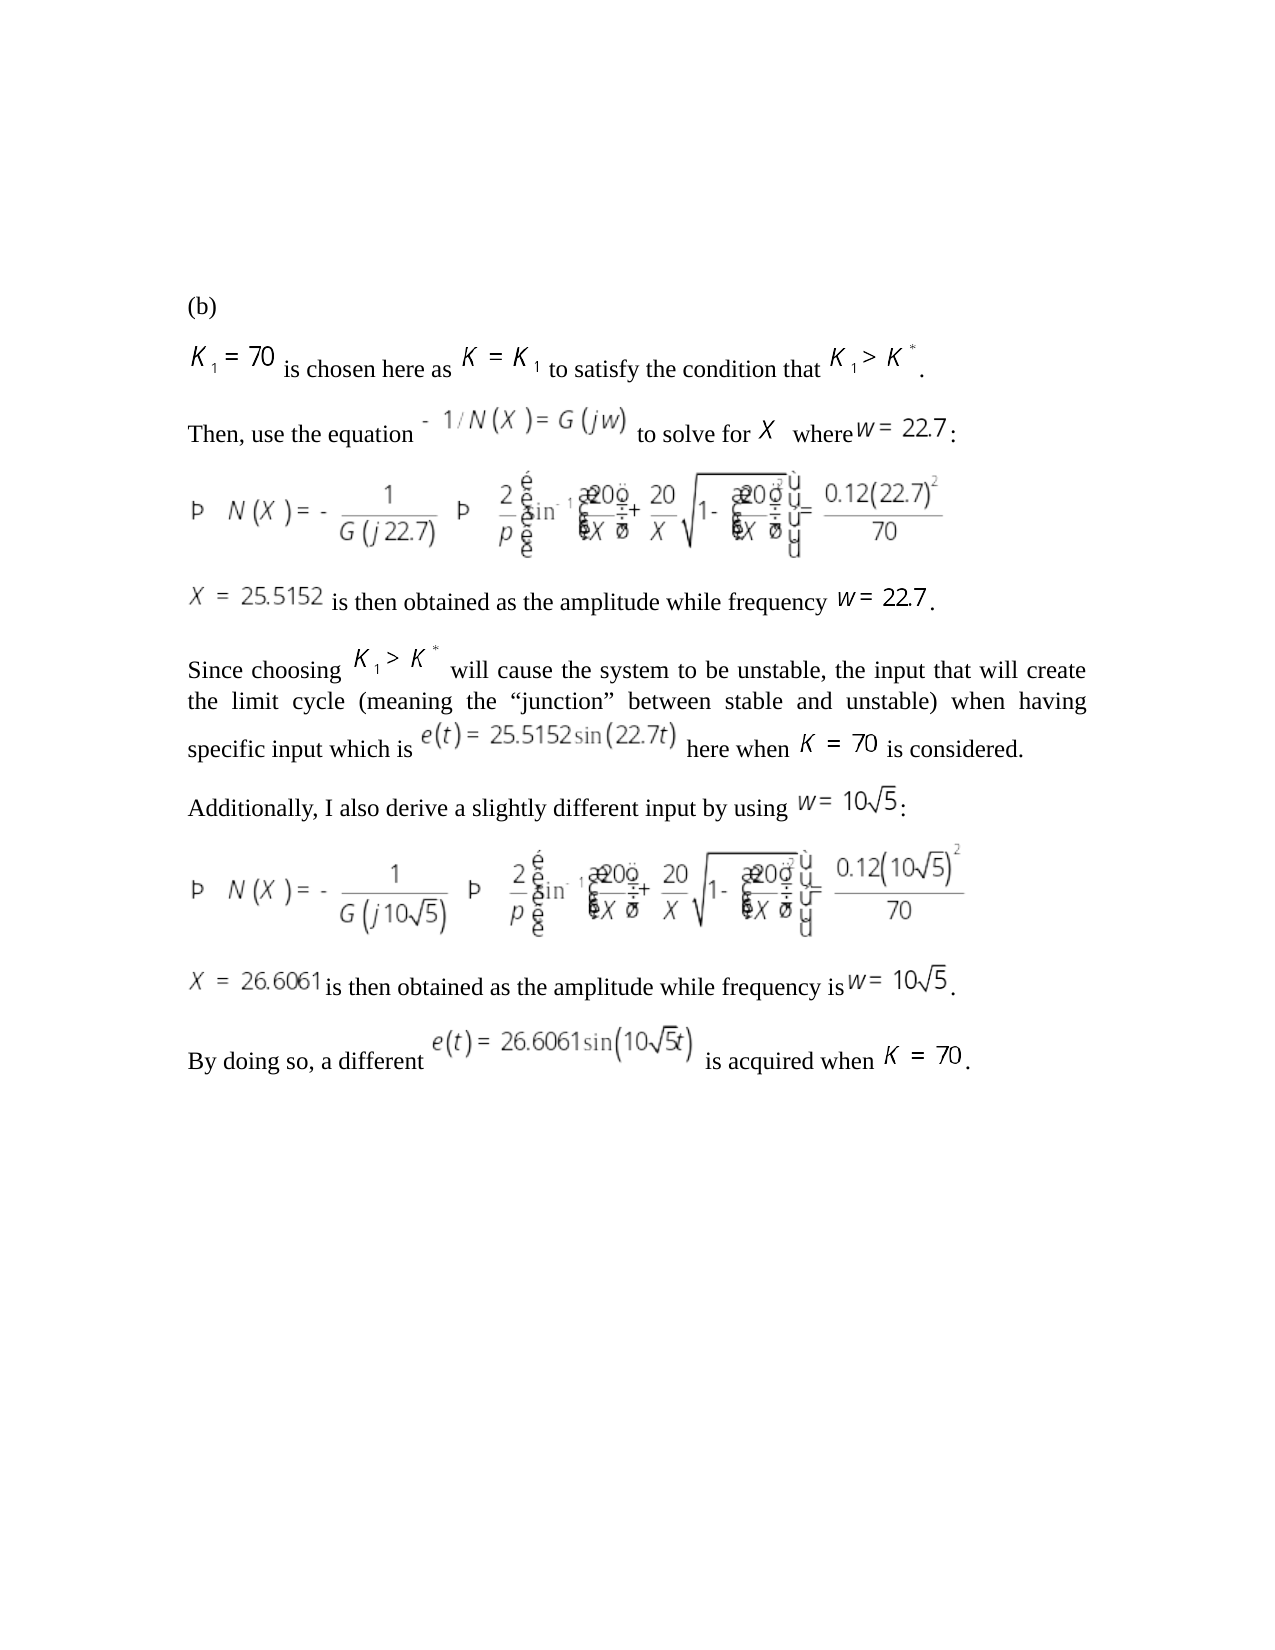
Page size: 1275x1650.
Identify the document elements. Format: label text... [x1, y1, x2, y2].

text (b) [187, 291, 1087, 320]
text is chosen here as to satisfy the condition that . [187, 338, 1087, 383]
text Additionally, I also derive a slightly different input by using : [187, 782, 1087, 822]
text Then, use the equation to solve for where: [187, 401, 1087, 448]
text Since choosing will cause the system to be unstable, the input that will create the limit cycle (meaning the “junction” between stable and unstable) when having specific input which is here when is considered. [187, 640, 1087, 763]
text is then obtained as the amplitude while frequency is. [187, 961, 1087, 1001]
text is then obtained as the amplitude while frequency . [187, 582, 1087, 621]
text By doing so, a different is acquired when . [187, 1019, 1087, 1075]
